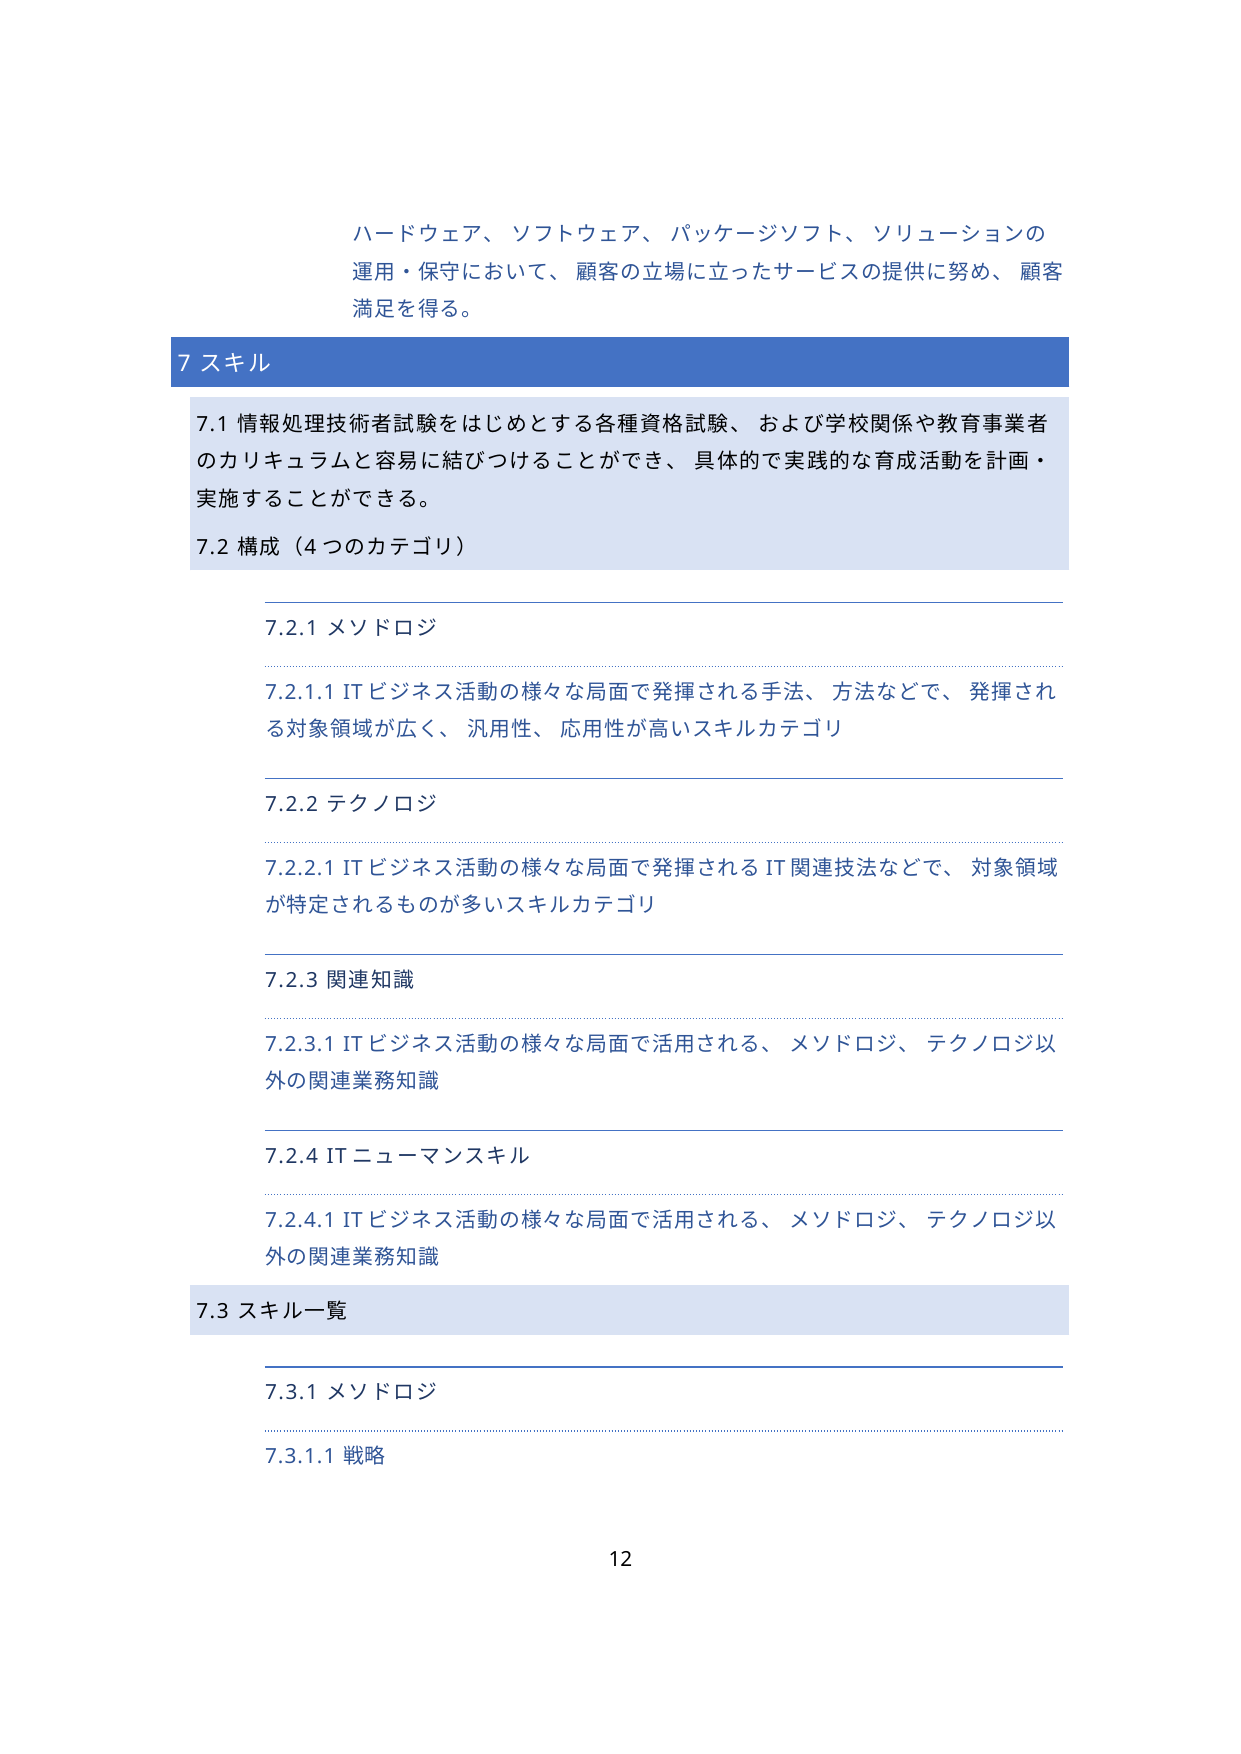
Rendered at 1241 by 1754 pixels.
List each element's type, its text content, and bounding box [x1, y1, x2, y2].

text ハードウェア、 ソフトウェア、 パッケージソフト、 ソリューションの運用・保守において、 顧客の立場に立ったサービスの提供に努め、 顧客満足を得る。 [352, 214, 1063, 327]
text 情報処理技術者試験をはじめとする各種資格試験、 および学校関係や教育事業者のカリキュラムと容易に結びつけることができ、 具体的で実践的な育成活動を計画・実施することができる。 [196, 404, 1063, 516]
text ITビジネス活動の様々な局面で発揮される手法、 方法などで、 発揮される対象領域が広く、 汎用性、 応用性が高いスキルカテゴリ [265, 666, 1063, 746]
text テクノロジ [265, 779, 1063, 821]
text スキル [177, 343, 1063, 381]
text ITビジネス活動の様々な局面で活用される、 メソドロジ、 テクノロジ以外の関連業務知識 [265, 1018, 1063, 1098]
text スキル一覧 [196, 1291, 1063, 1329]
text ITニューマンスキル [265, 1131, 1063, 1173]
text 戦略 [265, 1430, 1063, 1473]
text メソドロジ [265, 1368, 1063, 1409]
text メソドロジ [265, 603, 1063, 645]
text ITビジネス活動の様々な局面で発揮されるIT関連技法などで、 対象領域が特定されるものが多いスキルカテゴリ [265, 842, 1063, 922]
text 構成（4つのカテゴリ） [196, 520, 1063, 564]
text ITビジネス活動の様々な局面で活用される、 メソドロジ、 テクノロジ以外の関連業務知識 [265, 1194, 1063, 1274]
text 関連知識 [265, 955, 1063, 997]
